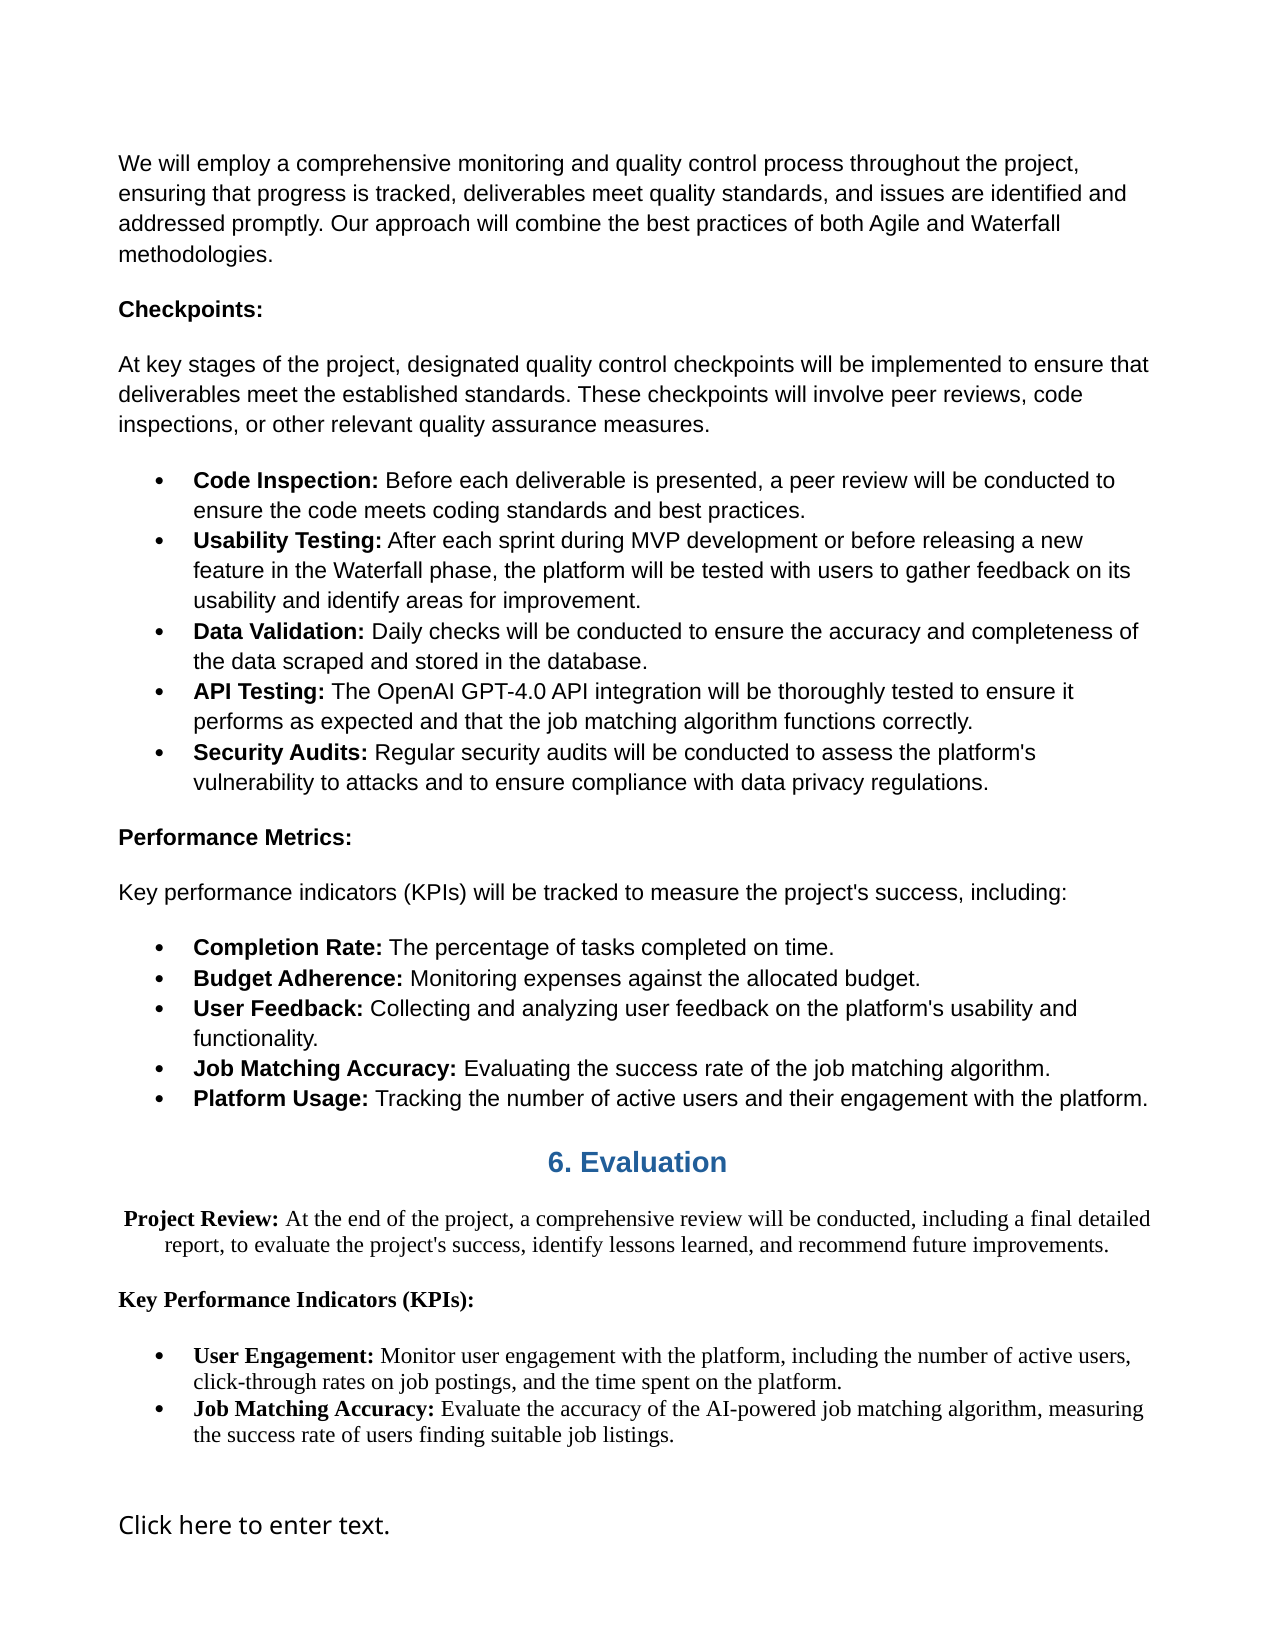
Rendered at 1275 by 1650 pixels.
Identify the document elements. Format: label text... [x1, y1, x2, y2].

text At key stages of the project, designated quality control checkpoints will be implemented to ensure that deliverables meet the established standards. These checkpoints will involve peer reviews, code inspections, or other relevant quality assurance measures. [118, 351, 1157, 438]
text We will employ a comprehensive monitoring and quality control process throughout the project, ensuring that progress is tracked, deliverables meet quality standards, and issues are identified and addressed promptly. Our approach will combine the best practices of both Agile and Waterfall methodologies. [118, 150, 1157, 267]
list Code Inspection: Before each deliverable is presented, a peer review will be conducted to ensure the code meets coding standards and best practices. [156, 467, 1157, 523]
text Performance Metrics: [118, 824, 1157, 850]
list Job Matching Accuracy: Evaluate the accuracy of the AI-powered job matching algorithm, measuring the success rate of users finding suitable job listings. [156, 1395, 1157, 1447]
list Data Validation: Daily checks will be conducted to ensure the accuracy and completeness of the data scraped and stored in the database. [156, 618, 1157, 674]
list API Testing: The OpenAI GPT-4.0 API integration will be thoroughly tested to ensure it performs as expected and that the job matching algorithm functions correctly. [156, 678, 1157, 735]
list User Feedback: Collecting and analyzing user feedback on the platform's usability and functionality. [156, 995, 1157, 1051]
text Key Performance Indicators (KPIs): [118, 1287, 1157, 1313]
list Budget Adherence: Monitoring expenses against the allocated budget. [156, 964, 1157, 991]
list Platform Usage: Tracking the number of active users and their engagement with the platform. [156, 1085, 1157, 1112]
list Job Matching Accuracy: Evaluating the success rate of the job matching algorithm. [156, 1055, 1157, 1082]
text Checkpoints: [118, 296, 1157, 322]
text Key performance indicators (KPIs) will be tracked to measure the project's success, including: [118, 879, 1157, 906]
list Security Audits: Regular security audits will be conducted to assess the platform's vulnerability to attacks and to ensure compliance with data privacy regulations. [156, 738, 1157, 795]
list User Engagement: Monitor user engagement with the platform, including the number of active users, click-through rates on job postings, and the time spent on the platform. [156, 1342, 1157, 1395]
list Usability Testing: After each sprint during MVP development or before releasing a new feature in the Waterfall phase, the platform will be tested with users to gather feedback on its usability and identify areas for improvement. [156, 527, 1157, 614]
text 6. Evaluation Project Review: At the end of the project, a comprehensive review will be conducted, including a final detailed report, to evaluate the project's success, identify lessons learned, and recommend future improvements. [118, 1145, 1157, 1257]
list Completion Rate: The percentage of tasks completed on time. [156, 934, 1157, 961]
